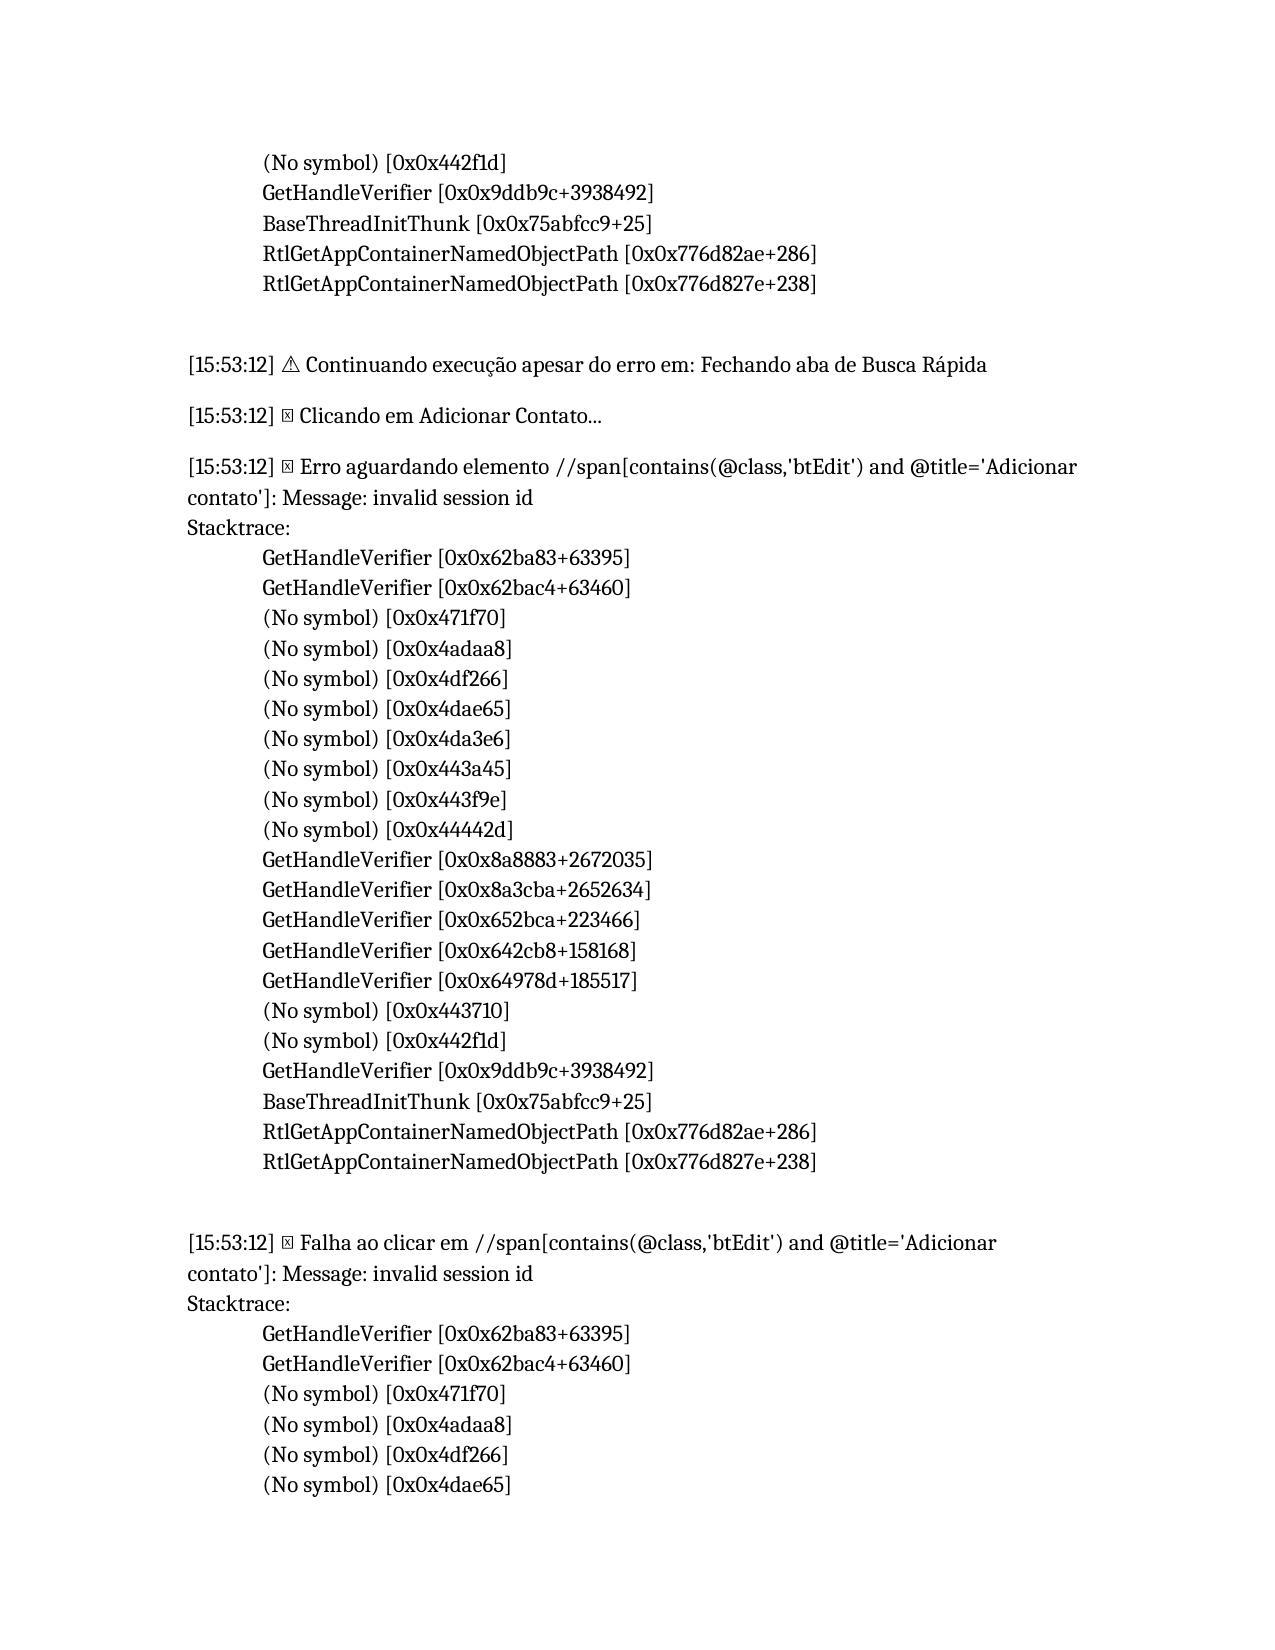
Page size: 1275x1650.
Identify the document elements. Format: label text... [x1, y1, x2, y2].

text [15:53:12] ⚠️ Continuando execução apesar do erro em: Fechando aba de Busca Rápida [187, 352, 1087, 378]
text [187, 1230, 1087, 1498]
text [15:53:12] ❌ Erro aguardando elemento //span[contains(@class,'btEdit') and @title='Adicionar contato']: Message: invalid session id Stacktrace: GetHandleVerifier [0x0x62ba83+63395] GetHandleVerifier [0x0x62bac4+63460] (No symbol) [0x0x471f70] (No symbol) [0x0x4adaa8] (No symbol) [0x0x4df266] (No symbol) [0x0x4dae65] (No symbol) [0x0x4da3e6] (No symbol) [0x0x443a45] (No symbol) [0x0x443f9e] (No symbol) [0x0x44442d] GetHandleVerifier [0x0x8a8883+2672035] GetHandleVerifier [0x0x8a3cba+2652634] GetHandleVerifier [0x0x652bca+223466] GetHandleVerifier [0x0x642cb8+158168] GetHandleVerifier [0x0x64978d+185517] (No symbol) [0x0x443710] (No symbol) [0x0x442f1d] GetHandleVerifier [0x0x9ddb9c+3938492] BaseThreadInitThunk [0x0x75abfcc9+25] RtlGetAppContainerNamedObjectPath [0x0x776d82ae+286] RtlGetAppContainerNamedObjectPath [0x0x776d827e+238] [187, 454, 1087, 1206]
text [15:53:12] 🔄 Clicando em Adicionar Contato... [187, 403, 1087, 429]
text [187, 150, 1087, 327]
